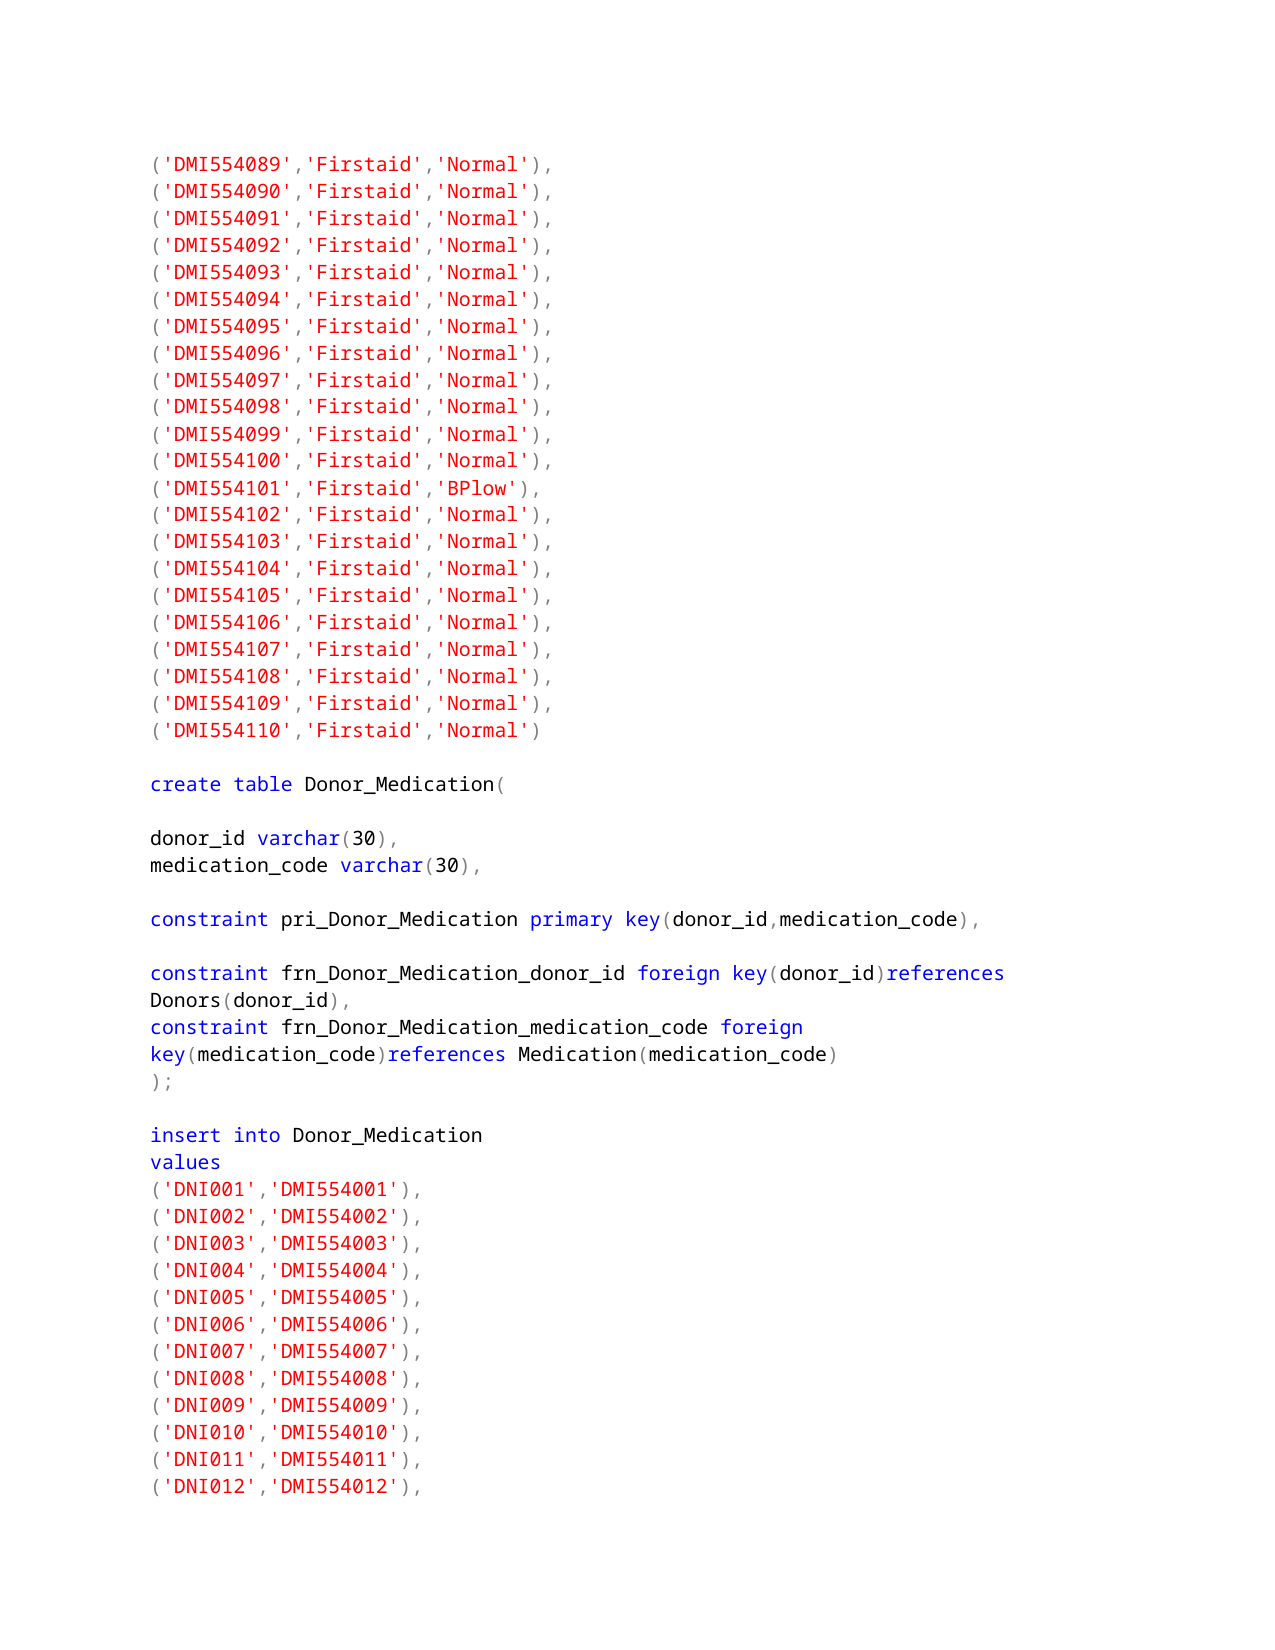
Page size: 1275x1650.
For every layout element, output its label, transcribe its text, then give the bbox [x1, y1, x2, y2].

text ('DMI554096','Firstaid','Normal'), [150, 339, 1125, 366]
text ('DMI554089','Firstaid','Normal'), [150, 150, 1125, 177]
text ('DMI554101','Firstaid','BPlow'), [150, 474, 1125, 501]
text ('DMI554093','Firstaid','Normal'), [150, 258, 1125, 285]
text constraint pri_Donor_Medication primary key(donor_id,medication_code), [150, 905, 1125, 932]
text ('DMI554102','Firstaid','Normal'), [150, 501, 1125, 528]
text ('DMI554090','Firstaid','Normal'), [150, 177, 1125, 204]
text ('DNI008','DMI554008'), [150, 1364, 1125, 1391]
text medication_code varchar(30), [150, 851, 1125, 878]
text ('DMI554099','Firstaid','Normal'), [150, 420, 1125, 447]
text insert into Donor_Medication [150, 1121, 1125, 1148]
text constraint frn_Donor_Medication_medication_code foreign key(medication_code)references Medication(medication_code) [150, 1013, 1125, 1067]
text ('DMI554108','Firstaid','Normal'), [150, 663, 1125, 689]
text create table Donor_Medication( [150, 771, 1125, 797]
text ('DMI554098','Firstaid','Normal'), [150, 393, 1125, 420]
text ('DMI554110','Firstaid','Normal') [150, 717, 1125, 743]
text ); [150, 1067, 1125, 1094]
text ('DNI001','DMI554001'), [150, 1175, 1125, 1202]
text values [150, 1148, 1125, 1175]
text ('DMI554095','Firstaid','Normal'), [150, 312, 1125, 339]
text ('DMI554094','Firstaid','Normal'), [150, 285, 1125, 312]
text ('DNI002','DMI554002'), [150, 1202, 1125, 1229]
text ('DNI003','DMI554003'), [150, 1229, 1125, 1256]
text ('DMI554109','Firstaid','Normal'), [150, 689, 1125, 717]
text ('DMI554103','Firstaid','Normal'), [150, 528, 1125, 555]
text ('DNI011','DMI554011'), [150, 1445, 1125, 1472]
text donor_id varchar(30), [150, 824, 1125, 851]
text ('DMI554106','Firstaid','Normal'), [150, 609, 1125, 636]
text ('DNI006','DMI554006'), [150, 1310, 1125, 1337]
text ('DNI012','DMI554012'), [150, 1472, 1125, 1499]
text ('DMI554097','Firstaid','Normal'), [150, 366, 1125, 393]
text ('DMI554091','Firstaid','Normal'), [150, 204, 1125, 231]
text ('DNI004','DMI554004'), [150, 1256, 1125, 1283]
text ('DMI554107','Firstaid','Normal'), [150, 636, 1125, 663]
text ('DMI554092','Firstaid','Normal'), [150, 231, 1125, 258]
text constraint frn_Donor_Medication_donor_id foreign key(donor_id)references Donors(donor_id), [150, 959, 1125, 1013]
text ('DNI005','DMI554005'), [150, 1283, 1125, 1310]
text ('DNI009','DMI554009'), [150, 1391, 1125, 1418]
text ('DMI554100','Firstaid','Normal'), [150, 447, 1125, 474]
text ('DMI554105','Firstaid','Normal'), [150, 582, 1125, 609]
text ('DNI010','DMI554010'), [150, 1418, 1125, 1445]
text ('DMI554104','Firstaid','Normal'), [150, 555, 1125, 582]
text ('DNI007','DMI554007'), [150, 1337, 1125, 1364]
